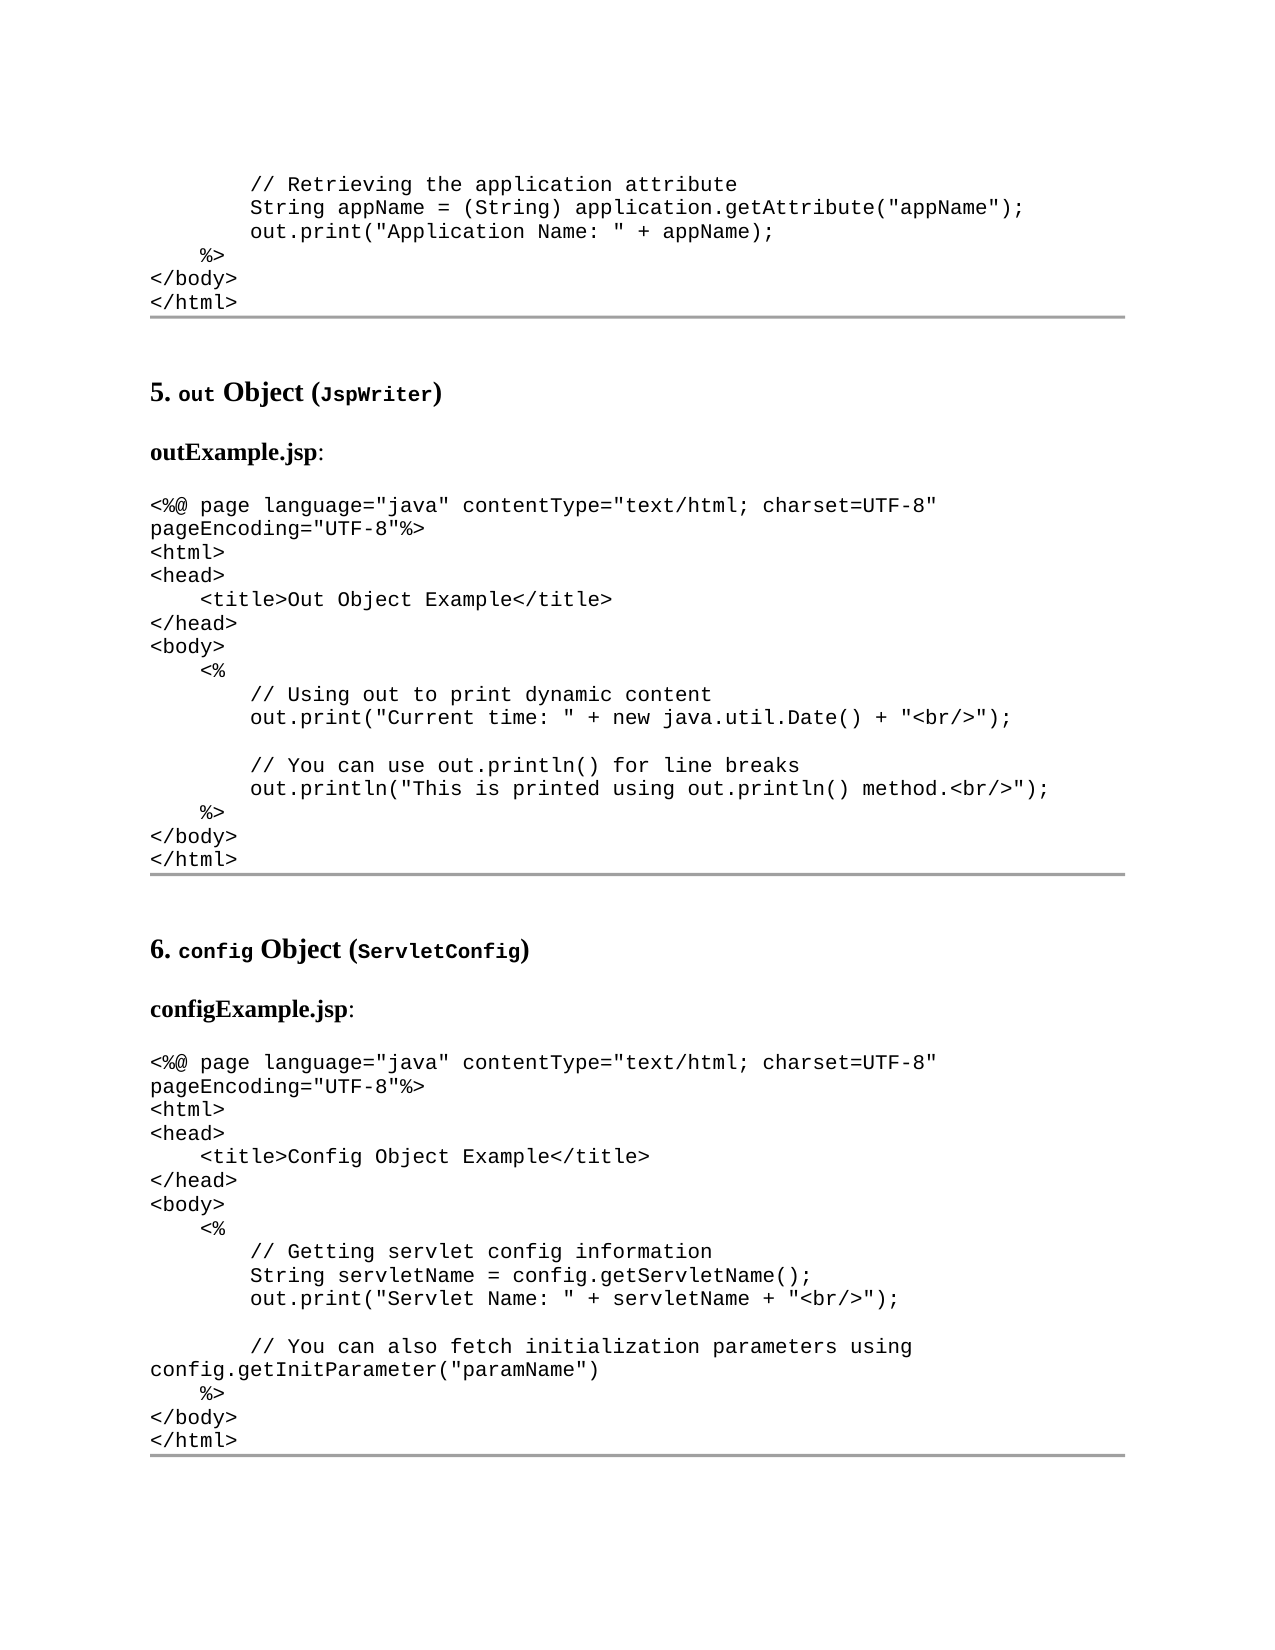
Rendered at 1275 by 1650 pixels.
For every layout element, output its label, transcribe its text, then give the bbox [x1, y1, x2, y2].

text %> [150, 802, 1125, 826]
text <body> [150, 636, 1125, 660]
text out.print("Current time: " + new java.util.Date() + "<br/>"); [150, 707, 1125, 731]
text <head> [150, 566, 1125, 589]
text configExample.jsp: [150, 994, 1125, 1023]
text <title>Config Object Example</title> [150, 1147, 1125, 1170]
text <head> [150, 1123, 1125, 1147]
text <title>Out Object Example</title> [150, 589, 1125, 613]
text <html> [150, 1099, 1125, 1123]
text </html> [150, 1430, 1125, 1453]
text %> [150, 1383, 1125, 1407]
text outExample.jsp: [150, 437, 1125, 465]
text <% [150, 1217, 1125, 1241]
text out.print("Servlet Name: " + servletName + "<br/>"); [150, 1288, 1125, 1312]
text </head> [150, 1170, 1125, 1194]
text // You can also fetch initialization parameters using config.getInitParameter("paramName") [150, 1336, 1125, 1383]
text // Retrieving the application attribute [150, 174, 1125, 197]
text <%@ page language="java" contentType="text/html; charset=UTF-8" pageEncoding="UTF-8"%> [150, 1052, 1125, 1099]
text // Using out to print dynamic content [150, 684, 1125, 707]
text <html> [150, 542, 1125, 566]
text <% [150, 660, 1125, 684]
subtitle 6. config Object (ServletConfig) [150, 932, 1125, 965]
text // You can use out.println() for line breaks [150, 755, 1125, 778]
text </body> [150, 268, 1125, 292]
text </body> [150, 1407, 1125, 1430]
text </body> [150, 826, 1125, 849]
text String servletName = config.getServletName(); [150, 1265, 1125, 1288]
text <%@ page language="java" contentType="text/html; charset=UTF-8" pageEncoding="UTF-8"%> [150, 494, 1125, 542]
text // Getting servlet config information [150, 1241, 1125, 1265]
text %> [150, 244, 1125, 268]
text out.println("This is printed using out.println() method.<br/>"); [150, 778, 1125, 802]
text <body> [150, 1194, 1125, 1217]
text </html> [150, 849, 1125, 872]
text out.print("Application Name: " + appName); [150, 221, 1125, 244]
text </head> [150, 613, 1125, 636]
subtitle 5. out Object (JspWriter) [150, 375, 1125, 407]
text </html> [150, 292, 1125, 315]
text String appName = (String) application.getAttribute("appName"); [150, 197, 1125, 221]
